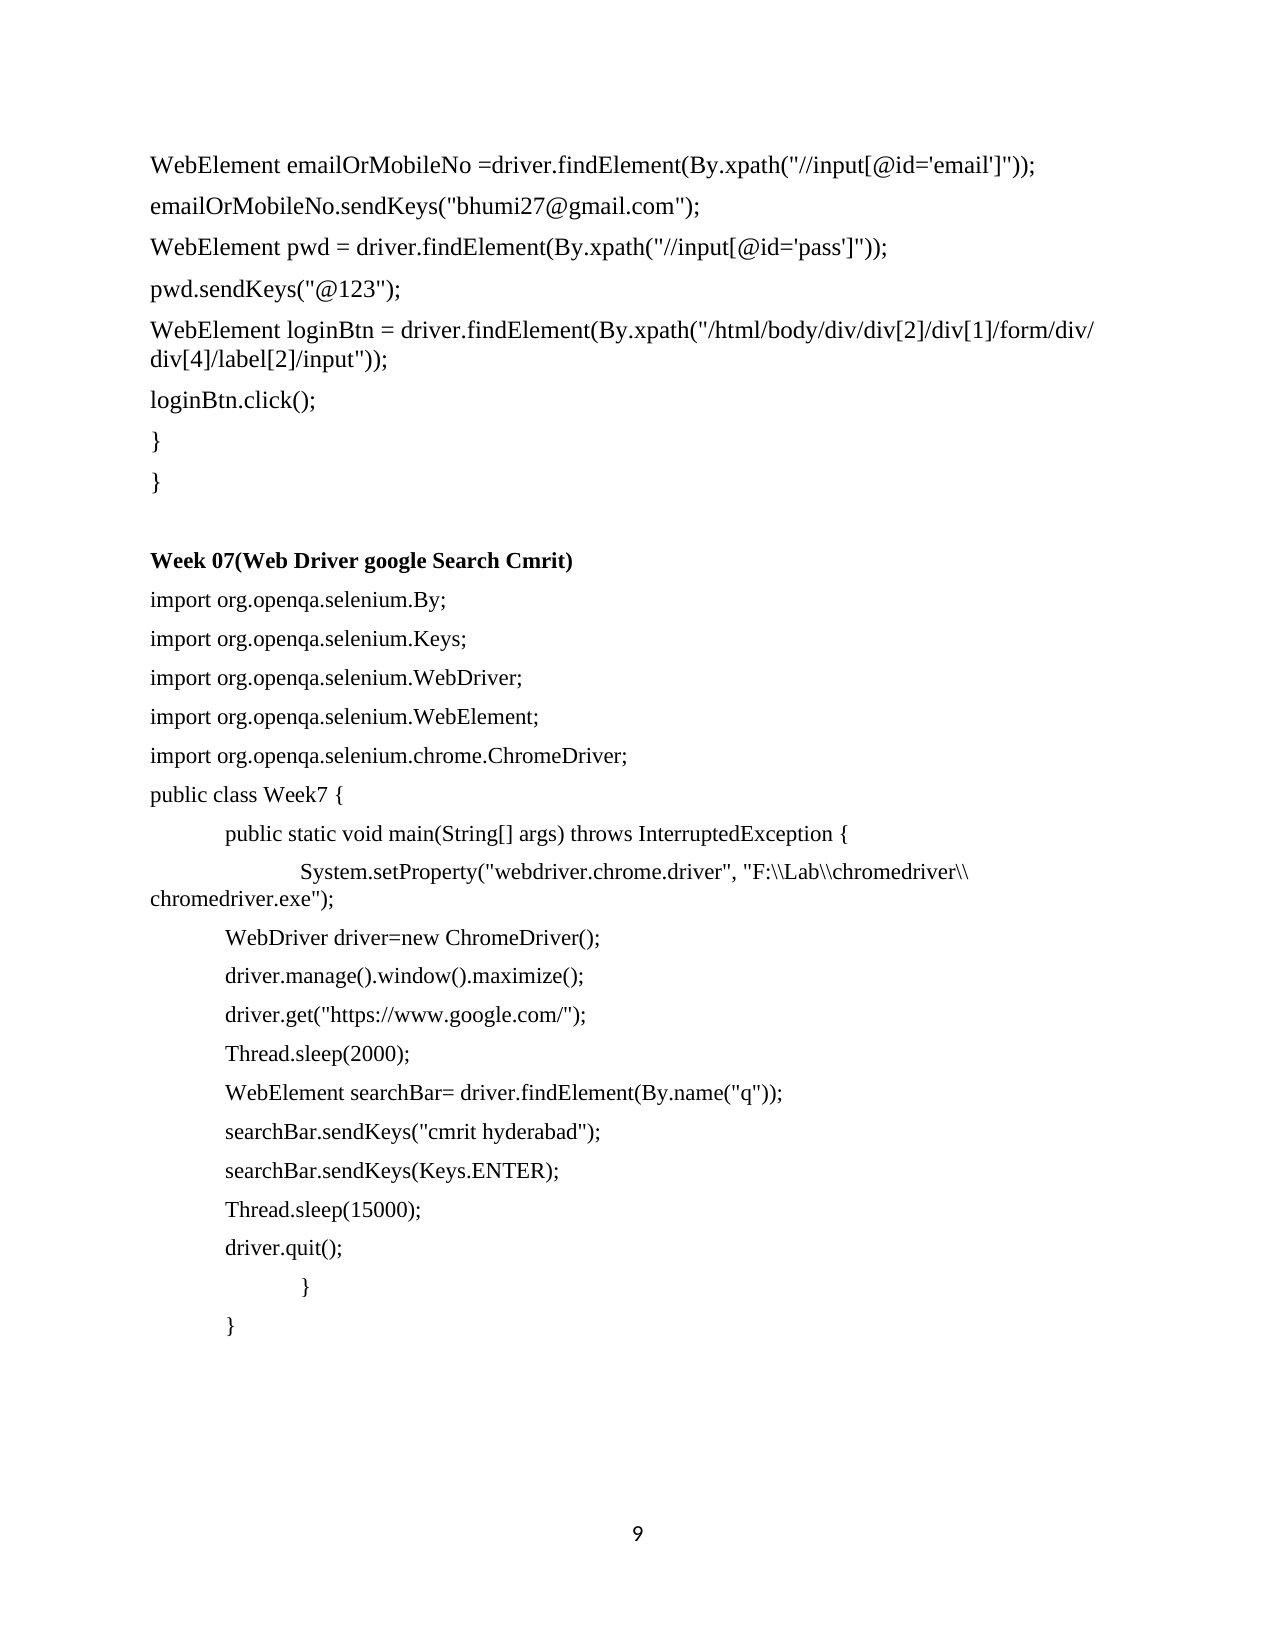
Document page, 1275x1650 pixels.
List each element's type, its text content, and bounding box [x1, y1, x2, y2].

text loginBtn.click(); [150, 385, 1125, 414]
text Thread.sleep(15000); [150, 1196, 1125, 1222]
text System.setProperty("webdriver.chrome.driver", "F:\\Lab\\chromedriver\\chromedriver.exe"); [150, 858, 1125, 911]
text searchBar.sendKeys("cmrit hyderabad"); [150, 1118, 1125, 1144]
text import org.openqa.selenium.By; [150, 586, 1125, 613]
text WebElement pwd = driver.findElement(By.xpath("//input[@id='pass']")); [150, 232, 1125, 261]
text public static void main(String[] args) throws InterruptedException { [150, 819, 1125, 846]
text } [150, 426, 1125, 455]
text import org.openqa.selenium.Keys; [150, 625, 1125, 652]
text emailOrMobileNo.sendKeys("bhumi27@gmail.com"); [150, 191, 1125, 220]
text import org.openqa.selenium.WebElement; [150, 703, 1125, 729]
text WebElement emailOrMobileNo =driver.findElement(By.xpath("//input[@id='email']")); [150, 150, 1125, 179]
text } [150, 467, 1125, 496]
text pwd.sendKeys("@123"); [150, 274, 1125, 302]
text import org.openqa.selenium.chrome.ChromeDriver; [150, 742, 1125, 768]
text searchBar.sendKeys(Keys.ENTER); [150, 1157, 1125, 1183]
text WebElement searchBar= driver.findElement(By.name("q")); [150, 1079, 1125, 1105]
text Thread.sleep(2000); [150, 1040, 1125, 1067]
text driver.quit(); [150, 1234, 1125, 1261]
text WebDriver driver=new ChromeDriver(); [150, 924, 1125, 950]
text } [150, 1273, 1125, 1300]
text WebElement loginBtn = driver.findElement(By.xpath("/html/body/div/div[2]/div[1]/form/div/div[4]/label[2]/input")); [150, 315, 1125, 372]
text import org.openqa.selenium.WebDriver; [150, 664, 1125, 691]
text Week 07(Web Driver google Search Cmrit) [150, 548, 1125, 574]
text driver.manage().window().maximize(); [150, 962, 1125, 989]
text } [150, 1312, 1125, 1338]
text public class Week7 { [150, 781, 1125, 807]
text driver.get("https://www.google.com/"); [150, 1001, 1125, 1028]
